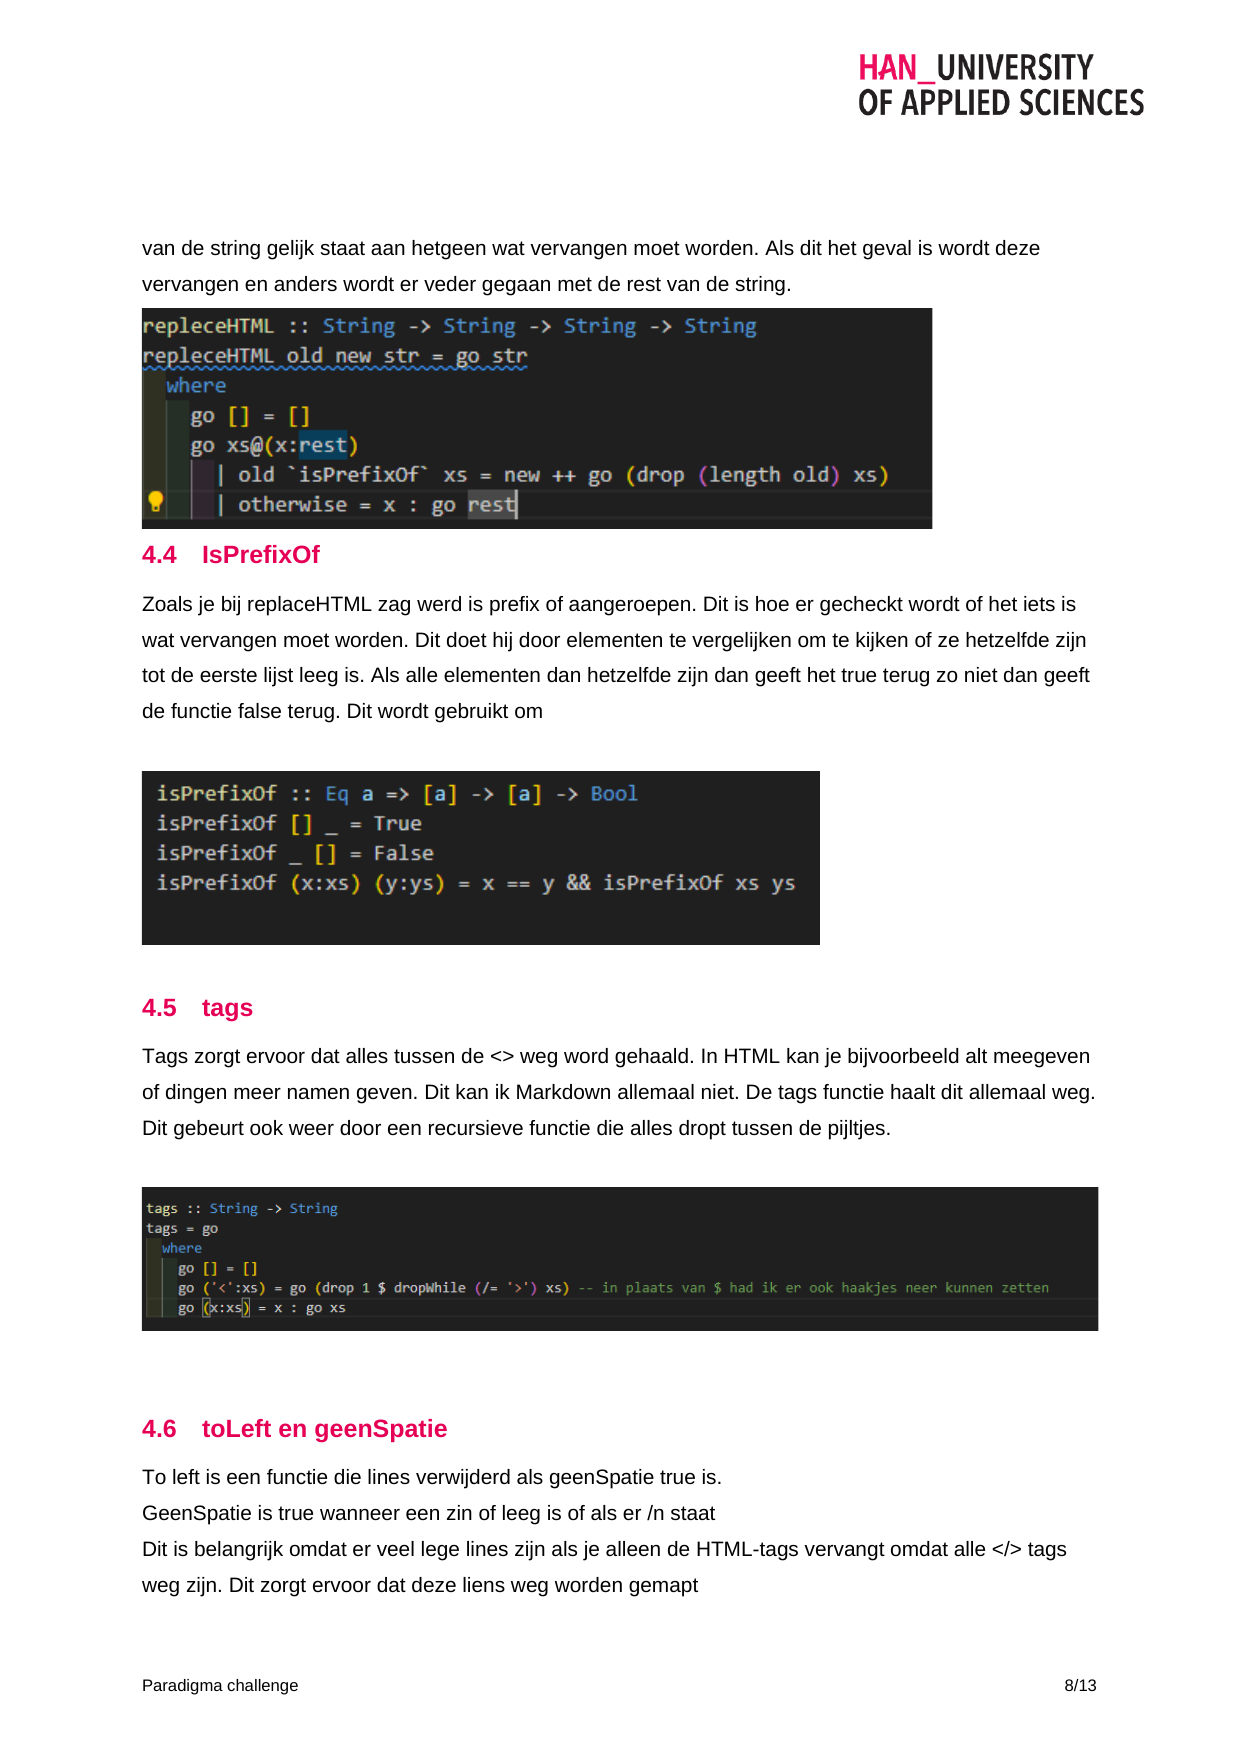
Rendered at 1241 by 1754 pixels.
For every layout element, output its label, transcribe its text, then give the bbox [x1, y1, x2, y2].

picture [805, 0, 1198, 169]
picture [141, 1187, 1099, 1331]
picture [141, 308, 933, 529]
subtitle toLeft en geenSpatie [142, 1414, 1098, 1443]
text Zoals je bij replaceHTML zag werd is prefix of aangeroepen. Dit is hoe er gecheckt wordt of het iets is wat vervangen moet worden. Dit doet hij door elementen te vergelijken om te kijken of ze hetzelfde zijn tot de eerste lijst leeg is. Als alle elementen dan hetzelfde zijn dan geeft het true terug zo niet dan geeft de functie false terug. Dit wordt gebruikt om [142, 591, 1098, 723]
text Tags zorgt ervoor dat alles tussen de <> weg word gehaald. In HTML kan je bijvoorbeeld alt meegeven of dingen meer namen geven. Dit kan ik Markdown allemaal niet. De tags functie haalt dit allemaal weg. Dit gebeurt ook weer door een recursieve functie die alles dropt tussen de pijltjes. [142, 1043, 1098, 1139]
picture [141, 771, 820, 945]
text To left is een functie die lines verwijderd als geenSpatie true is. [142, 1465, 1098, 1489]
subtitle IsPrefixOf [142, 540, 1098, 569]
text Dit is belangrijk omdat er veel lege lines zijn als je alleen de HTML-tags vervangt omdat alle </> tags weg zijn. Dit zorgt ervoor dat deze liens weg worden gemapt [142, 1537, 1098, 1597]
text GeenSpatie is true wanneer een zin of leeg is of als er /n staat [142, 1501, 1098, 1525]
subtitle tags [142, 992, 1098, 1021]
